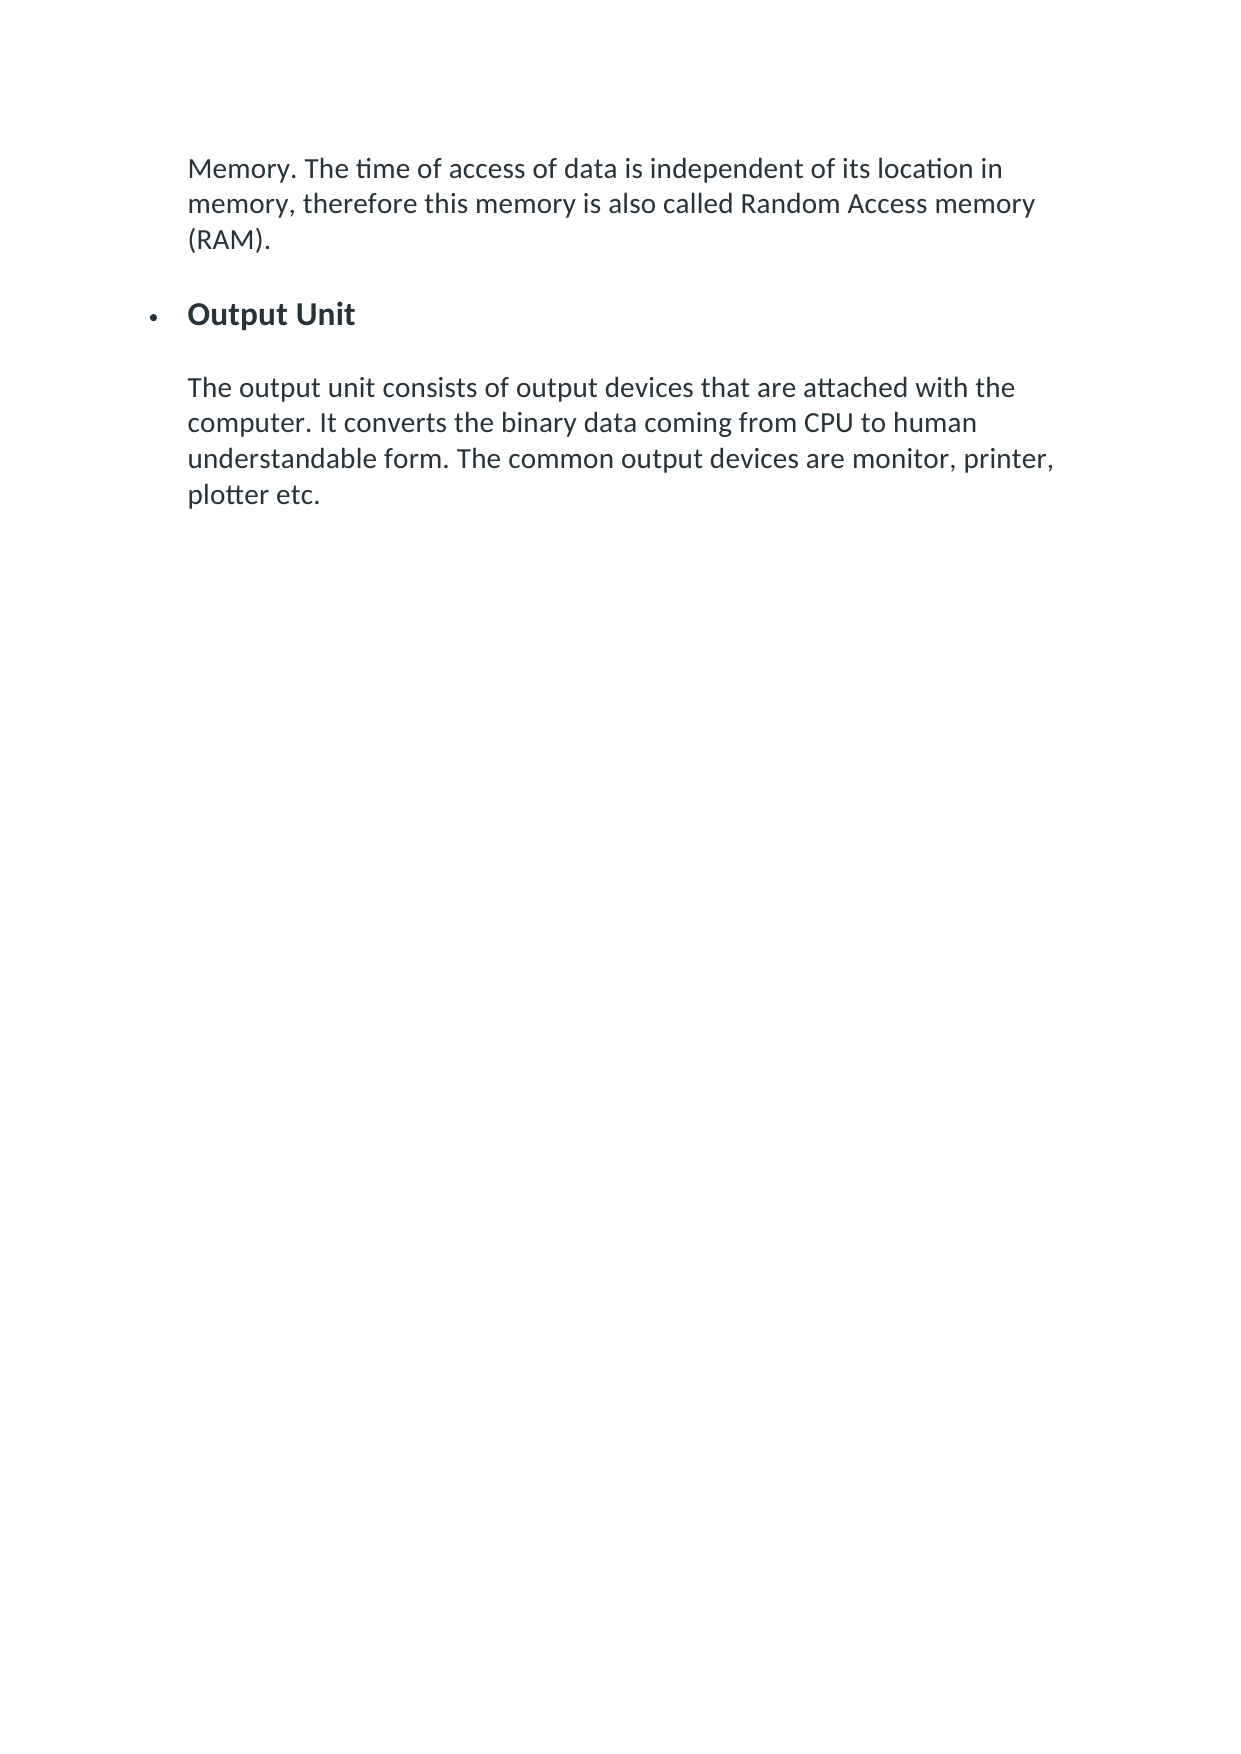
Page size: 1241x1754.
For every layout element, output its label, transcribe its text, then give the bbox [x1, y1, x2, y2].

list Output Unit [150, 292, 1090, 333]
text The output unit consists of output devices that are attached with the computer. It converts the binary data coming from CPU to human understandable form. The common output devices are monitor, printer, plotter etc. [187, 369, 1090, 511]
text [187, 150, 1090, 257]
